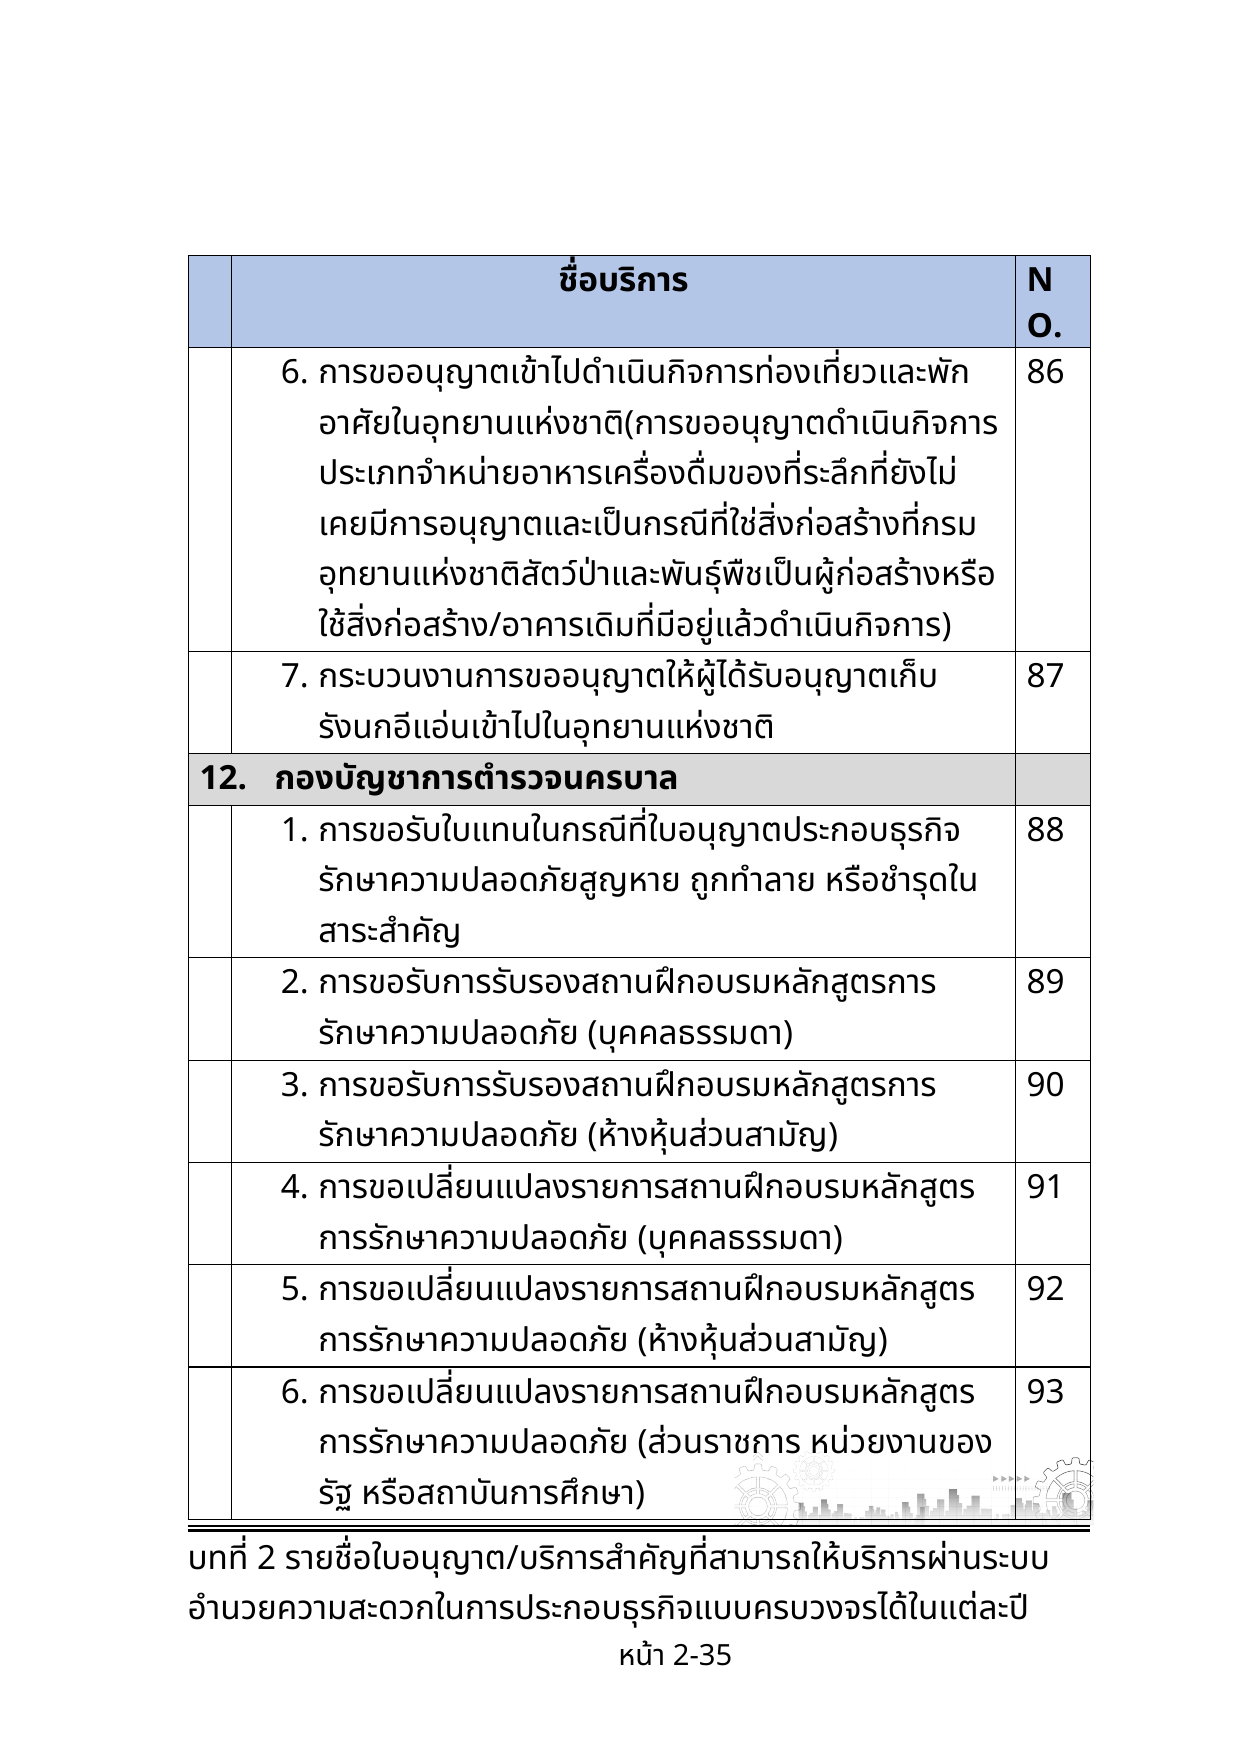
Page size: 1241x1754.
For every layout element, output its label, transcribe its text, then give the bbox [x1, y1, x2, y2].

table_cell กองบัญชาการตำรวจนครบาล [189, 754, 1015, 805]
table_cell [1016, 754, 1090, 805]
table_cell [1016, 1265, 1090, 1366]
table_cell การขอรับการรับรองสถานฝึกอบรมหลักสูตรการรักษาความปลอดภัย (ห้างหุ้นส่วนสามัญ) [232, 1061, 1015, 1162]
table_header NO. [1016, 256, 1090, 347]
table_cell การขออนุญาตเข้าไปดำเนินกิจการท่องเที่ยวและพักอาศัยในอุทยานแห่งชาติ(การขออนุญาตดำเนินกิจการประเภทจำหน่ายอาหารเครื่องดื่มของที่ระลึกที่ยังไม่เคยมีการอนุญาตและเป็นกรณีที่ใช่สิ่งก่อสร้างที่กรมอุทยานแห่งชาติสัตว์ป่าและพันธุ์พืชเป็นผู้ก่อสร้างหรือใช้สิ่งก่อสร้าง/อาคารเดิมที่มีอยู่แล้วดำเนินกิจการ) [232, 348, 1015, 651]
table_cell [1016, 652, 1090, 753]
table_cell กระบวนงานการขออนุญาตให้ผู้ได้รับอนุญาตเก็บรังนกอีแอ่นเข้าไปในอุทยานแห่งชาติ [232, 652, 1015, 753]
table_cell การขอรับใบแทนในกรณีที่ใบอนุญาตประกอบธุรกิจรักษาความปลอดภัยสูญหาย ถูกทำลาย หรือชำรุดในสาระสำคัญ [232, 806, 1015, 957]
table_cell [1016, 1163, 1090, 1264]
table_cell [189, 348, 231, 651]
table_header ชื่อบริการ [232, 256, 1015, 347]
picture [734, 1448, 1094, 1525]
table_cell [1016, 1061, 1090, 1162]
table_cell [189, 958, 231, 1059]
table_cell [1016, 958, 1090, 1059]
table_cell [189, 806, 231, 957]
table_cell การขอเปลี่ยนแปลงรายการสถานฝึกอบรมหลักสูตรการรักษาความปลอดภัย (ห้างหุ้นส่วนสามัญ) [232, 1265, 1015, 1366]
table_cell [189, 1265, 231, 1366]
table_header [189, 256, 231, 347]
table_cell [189, 1061, 231, 1162]
table_cell [189, 1163, 231, 1264]
table_cell [1016, 806, 1090, 957]
table_cell [189, 652, 231, 753]
table_cell [189, 1368, 231, 1519]
table_cell [1016, 348, 1090, 651]
table_cell การขอเปลี่ยนแปลงรายการสถานฝึกอบรมหลักสูตรการรักษาความปลอดภัย (ส่วนราชการ หน่วยงานของรัฐ หรือสถาบันการศึกษา) [232, 1368, 1015, 1519]
table_cell การขอเปลี่ยนแปลงรายการสถานฝึกอบรมหลักสูตรการรักษาความปลอดภัย (บุคคลธรรมดา) [232, 1163, 1015, 1264]
table_cell [1016, 1368, 1090, 1519]
table_cell การขอรับการรับรองสถานฝึกอบรมหลักสูตรการรักษาความปลอดภัย (บุคคลธรรมดา) [232, 958, 1015, 1059]
